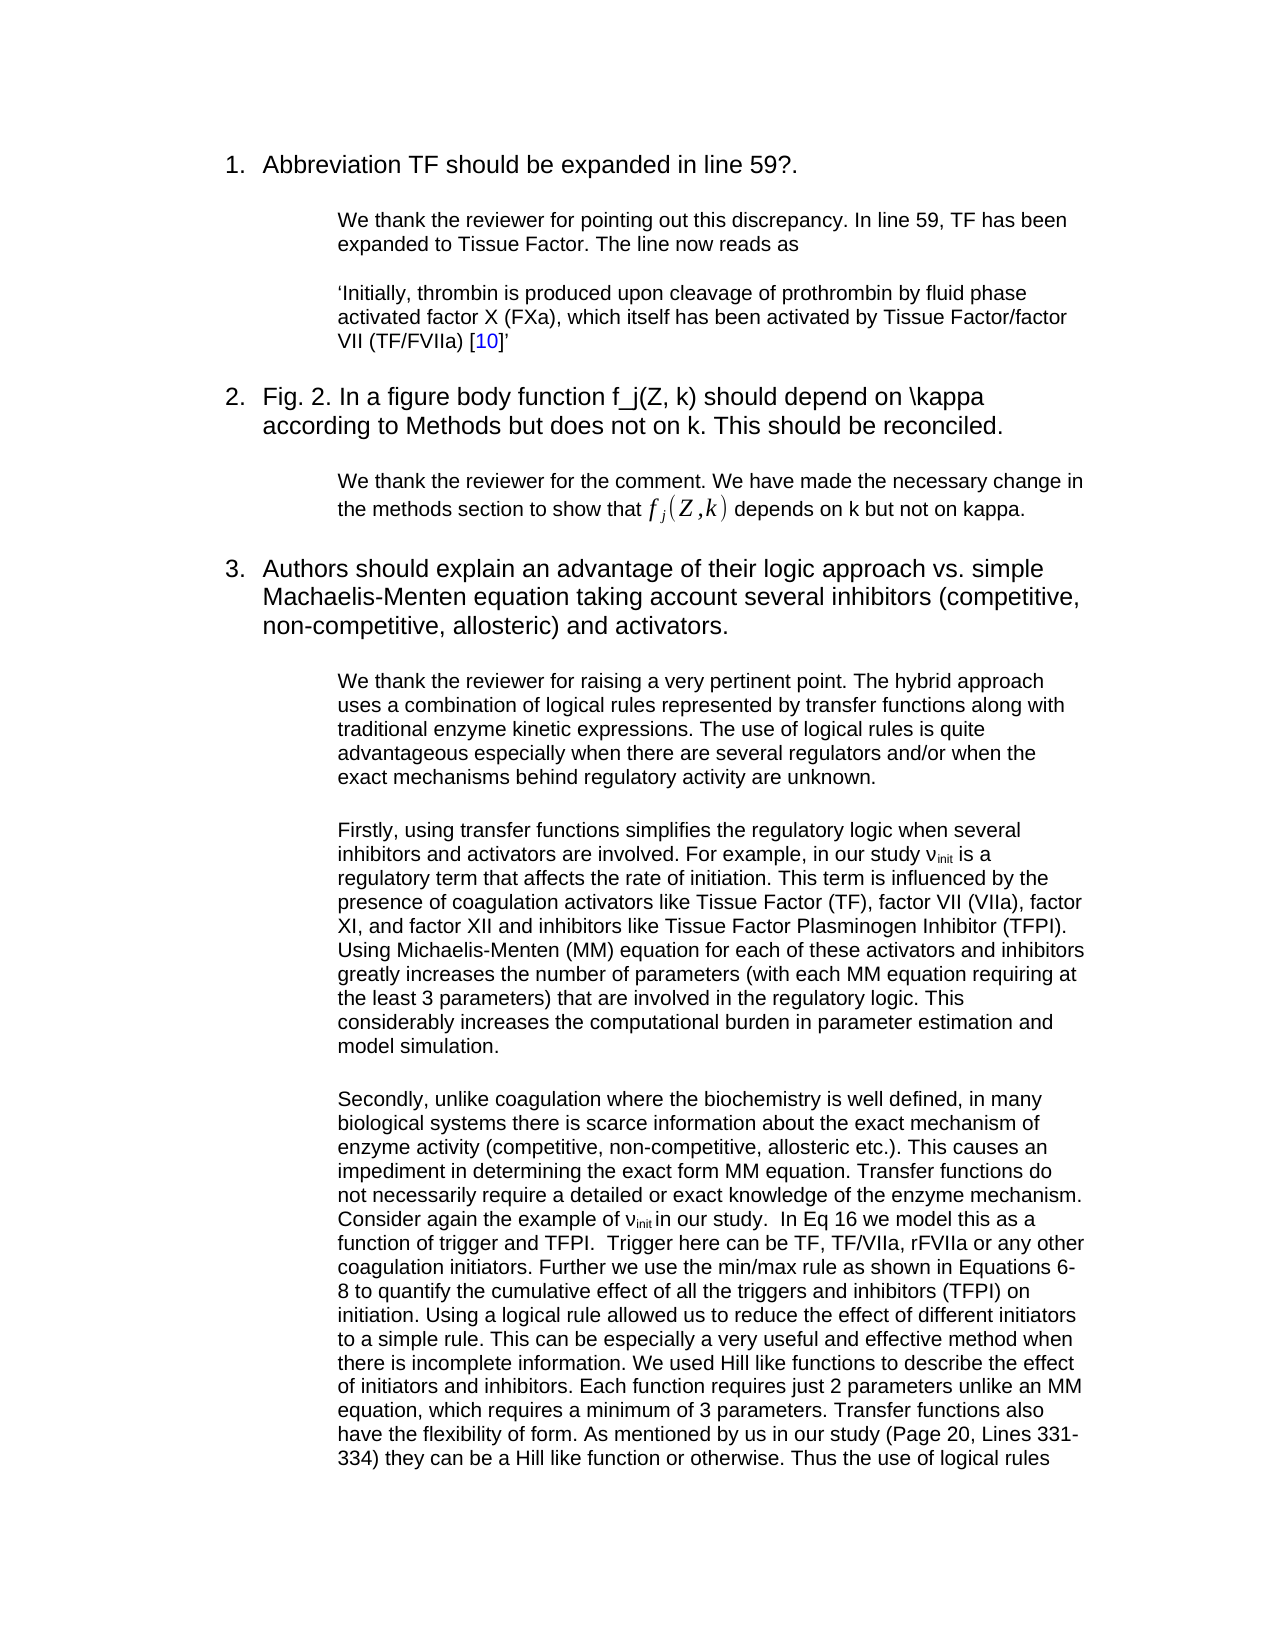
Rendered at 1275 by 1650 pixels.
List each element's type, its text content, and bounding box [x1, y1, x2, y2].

list Abbreviation TF should be expanded in line 59?. [225, 150, 1087, 179]
list Authors should explain an advantage of their logic approach vs. simple Machaelis-Menten equation taking account several inhibitors (competitive, non-competitive, allosteric) and activators. [225, 554, 1087, 640]
text We thank the reviewer for pointing out this discrepancy. In line 59, TF has been expanded to Tissue Factor. The line now reads as [337, 208, 1087, 256]
text We thank the reviewer for raising a very pertinent point. The hybrid approach uses a combination of logical rules represented by transfer functions along with traditional enzyme kinetic expressions. The use of logical rules is quite advantageous especially when there are several regulators and/or when the exact mechanisms behind regulatory activity are unknown. [337, 669, 1087, 789]
text ‘Initially, thrombin is produced upon cleavage of prothrombin by fluid phase activated factor X (FXa), which itself has been activated by Tissue Factor/factor VII (TF/FVIIa) [10]’ [337, 281, 1087, 353]
text We thank the reviewer for the comment. We have made the necessary change in the methods section to show that depends on k but not on kappa. [337, 468, 1087, 524]
text Firstly, using transfer functions simplifies the regulatory logic when several inhibitors and activators are involved. For example, in our study νinit is a regulatory term that affects the rate of initiation. This term is influenced by the presence of coagulation activators like Tissue Factor (TF), factor VII (VIIa), factor XI, and factor XII and inhibitors like Tissue Factor Plasminogen Inhibitor (TFPI). Using Michaelis-Menten (MM) equation for each of these activators and inhibitors greatly increases the number of parameters (with each MM equation requiring at the least 3 parameters) that are involved in the regulatory logic. This considerably increases the computational burden in parameter estimation and model simulation. [337, 818, 1087, 1058]
list Fig. 2. In a figure body function f_j(Z, k) should depend on \kappa according to Methods but does not on k. This should be reconciled. [225, 382, 1087, 439]
